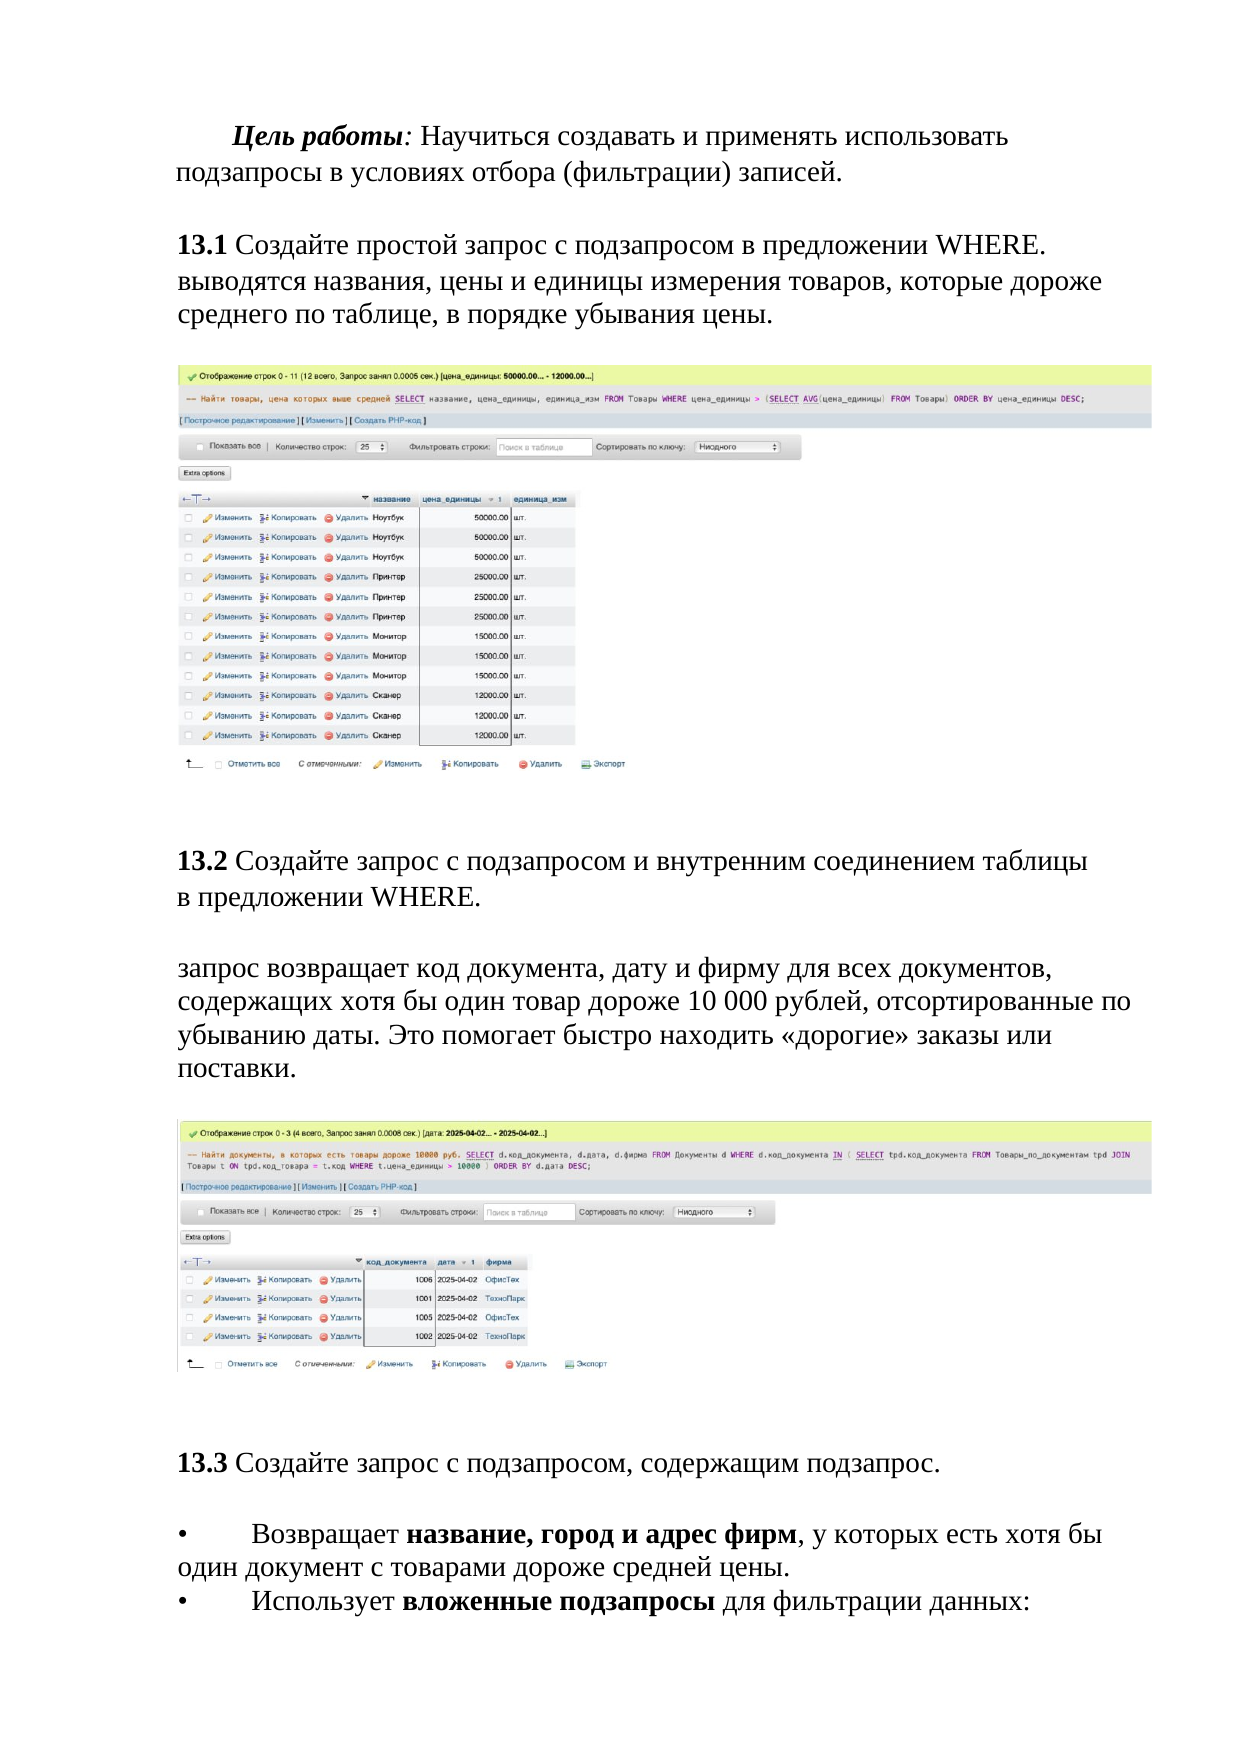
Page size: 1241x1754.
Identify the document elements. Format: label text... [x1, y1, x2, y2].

text в предложении WHERE. [177, 879, 1139, 912]
picture [177, 365, 1152, 771]
text 13.2 Создайте запрос с подзапросом и внутренним соединением таблицы [177, 843, 1139, 877]
text Цель работы: Научиться создавать и применять использовать подзапросы в условиях отбора (фильтрации) записей. [176, 118, 1139, 187]
text запрос возвращает код документа, дату и фирму для всех документов, содержащих хотя бы один товар дороже 10 000 рублей, отсортированные по убыванию даты. Это помогает быстро находить «дорогие» заказы или поставки. [177, 950, 1152, 1084]
list Возвращает название, город и адрес фирм, у которых есть хотя бы один документ с товарами дороже средней цены. [177, 1516, 1152, 1583]
picture [177, 1119, 1152, 1372]
text 13.3 Создайте запрос с подзапросом, содержащим подзапрос. [177, 1445, 1139, 1478]
text 13.1 Создайте простой запрос с подзапросом в предложении WHERE. [177, 227, 1139, 261]
list Использует вложенные подзапросы для фильтрации данных: [177, 1583, 1152, 1616]
text выводятся названия, цены и единицы измерения товаров, которые дороже среднего по таблице, в порядке убывания цены. [177, 263, 1152, 330]
